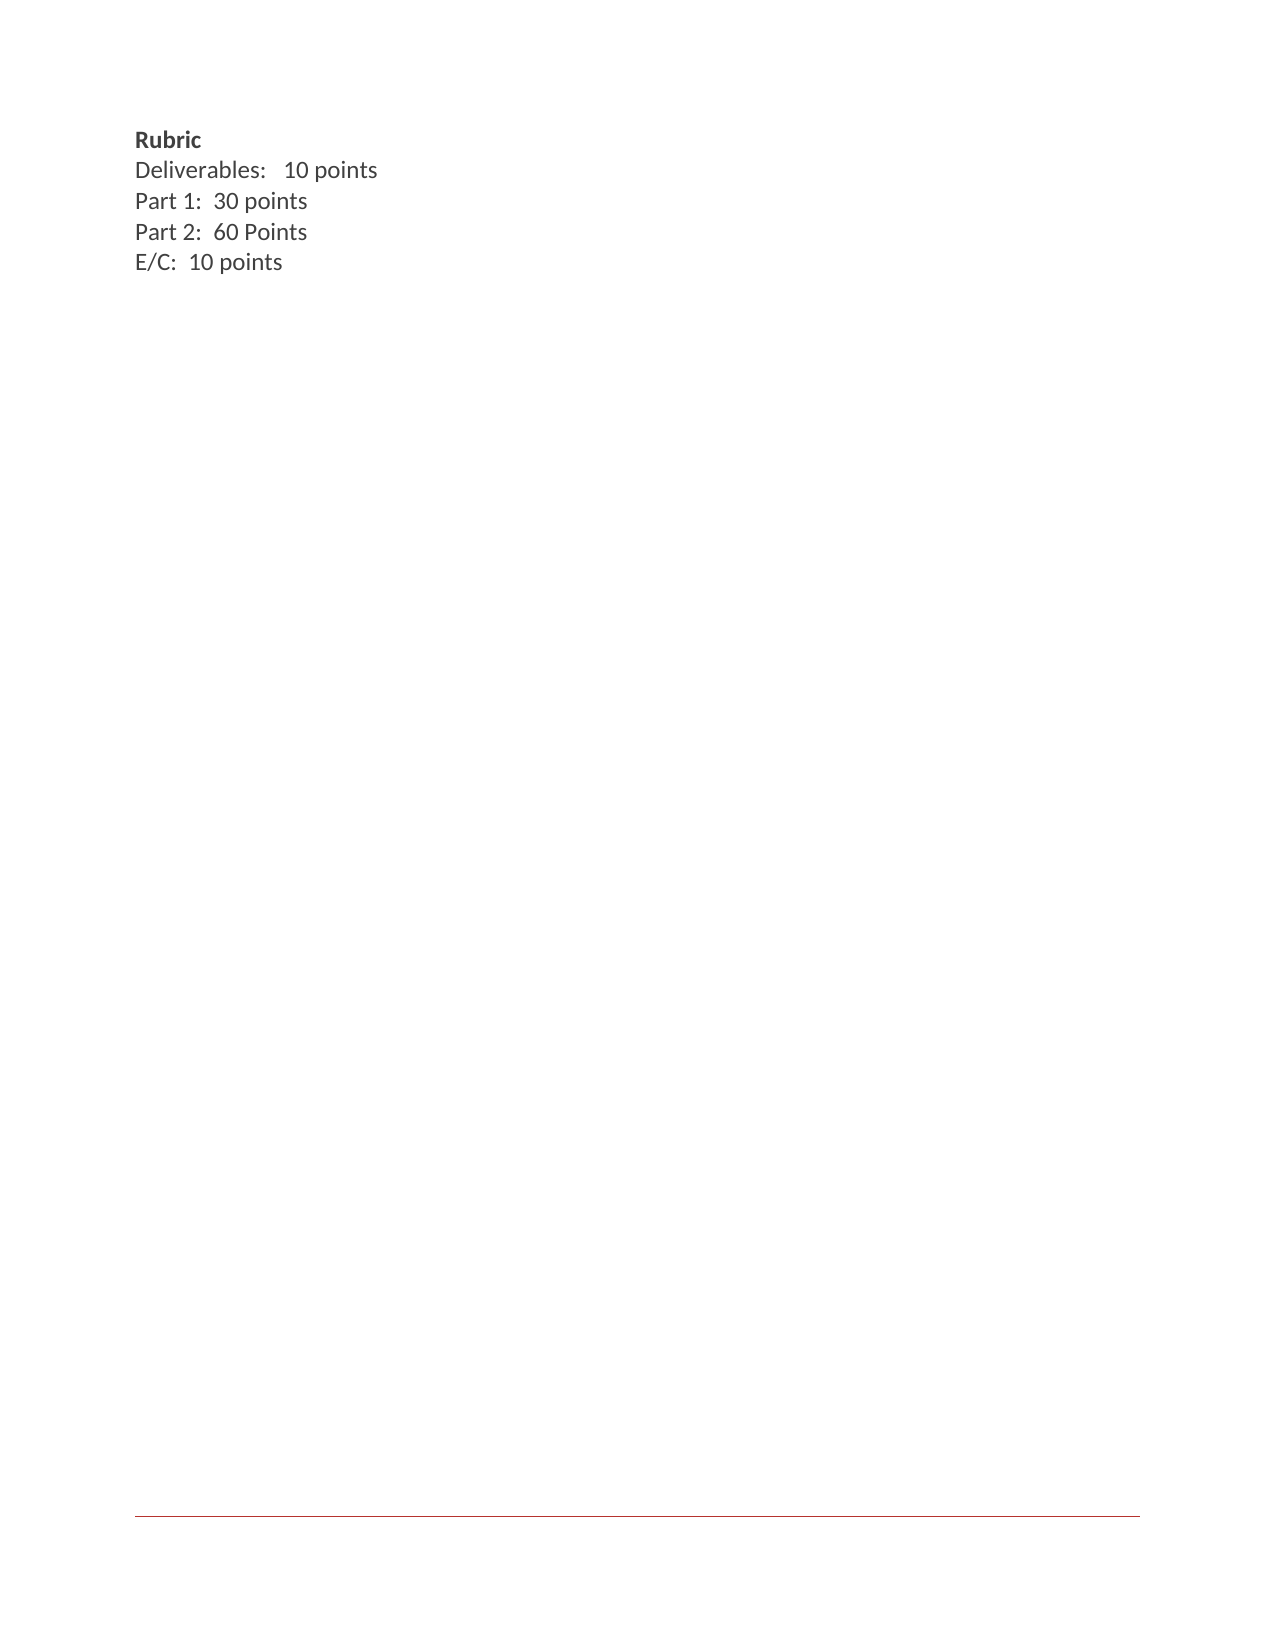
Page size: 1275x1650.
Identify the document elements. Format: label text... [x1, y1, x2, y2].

text Rubric [135, 90, 1140, 154]
text Deliverables: 10 points Part 1: 30 points Part 2: 60 Points E/C: 10 points [135, 154, 1140, 277]
